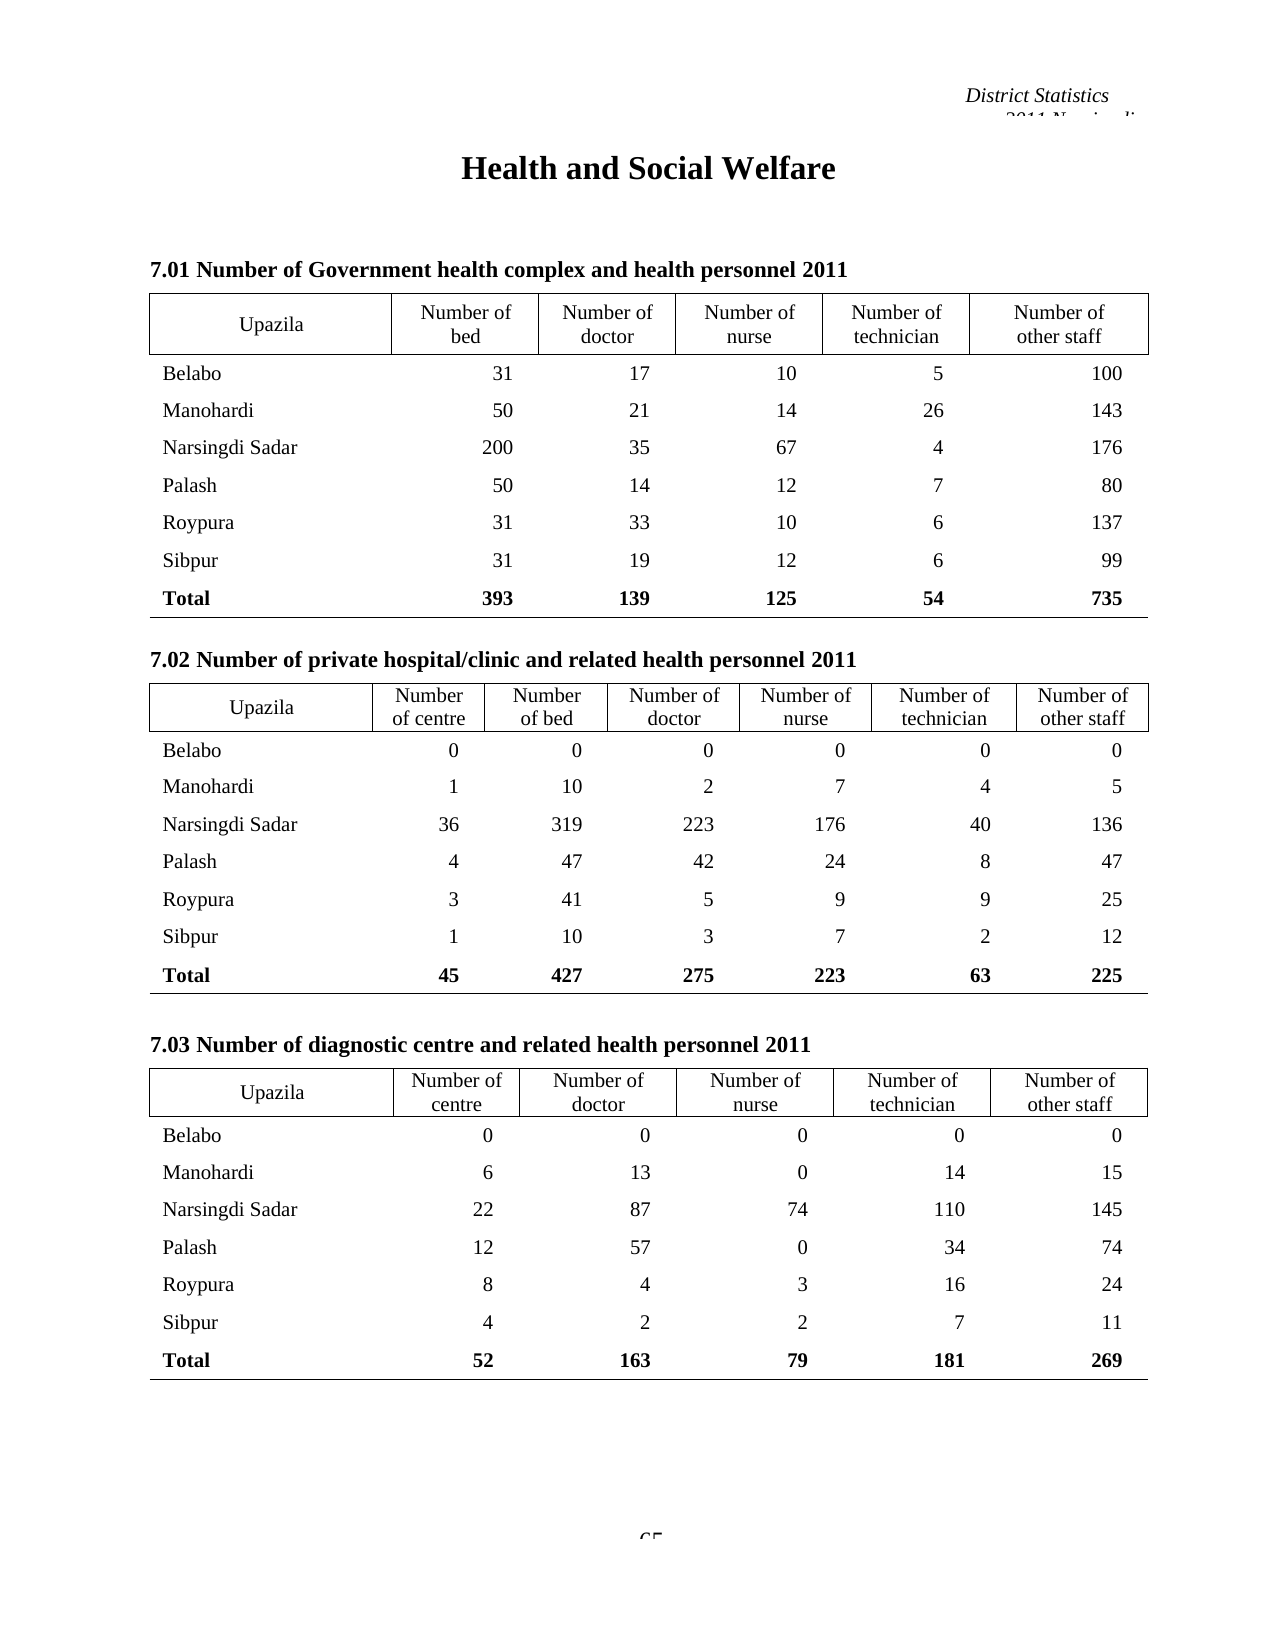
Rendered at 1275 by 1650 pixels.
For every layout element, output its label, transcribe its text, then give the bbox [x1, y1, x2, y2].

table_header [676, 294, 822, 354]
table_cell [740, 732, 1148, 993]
subtitle Health and Social Welfare [198, 148, 1100, 187]
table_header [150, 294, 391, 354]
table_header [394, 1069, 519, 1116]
list Number of private hospital/clinic and related health personnel 2011 [150, 646, 1171, 673]
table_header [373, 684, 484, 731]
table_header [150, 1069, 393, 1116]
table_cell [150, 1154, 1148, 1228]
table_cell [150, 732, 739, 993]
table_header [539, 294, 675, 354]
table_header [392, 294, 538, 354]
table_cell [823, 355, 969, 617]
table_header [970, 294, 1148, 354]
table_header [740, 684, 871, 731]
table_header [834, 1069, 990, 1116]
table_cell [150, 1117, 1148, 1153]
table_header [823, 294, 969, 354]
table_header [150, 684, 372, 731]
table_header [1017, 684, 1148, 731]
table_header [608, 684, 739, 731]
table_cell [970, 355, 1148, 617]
list Number of diagnostic centre and related health personnel 2011 [150, 1031, 1171, 1057]
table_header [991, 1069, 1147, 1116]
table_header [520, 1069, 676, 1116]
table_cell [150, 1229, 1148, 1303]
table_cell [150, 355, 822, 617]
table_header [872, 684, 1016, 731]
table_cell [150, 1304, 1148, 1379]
list Number of Government health complex and health personnel 2011 [150, 256, 1171, 283]
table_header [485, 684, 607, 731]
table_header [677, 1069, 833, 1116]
